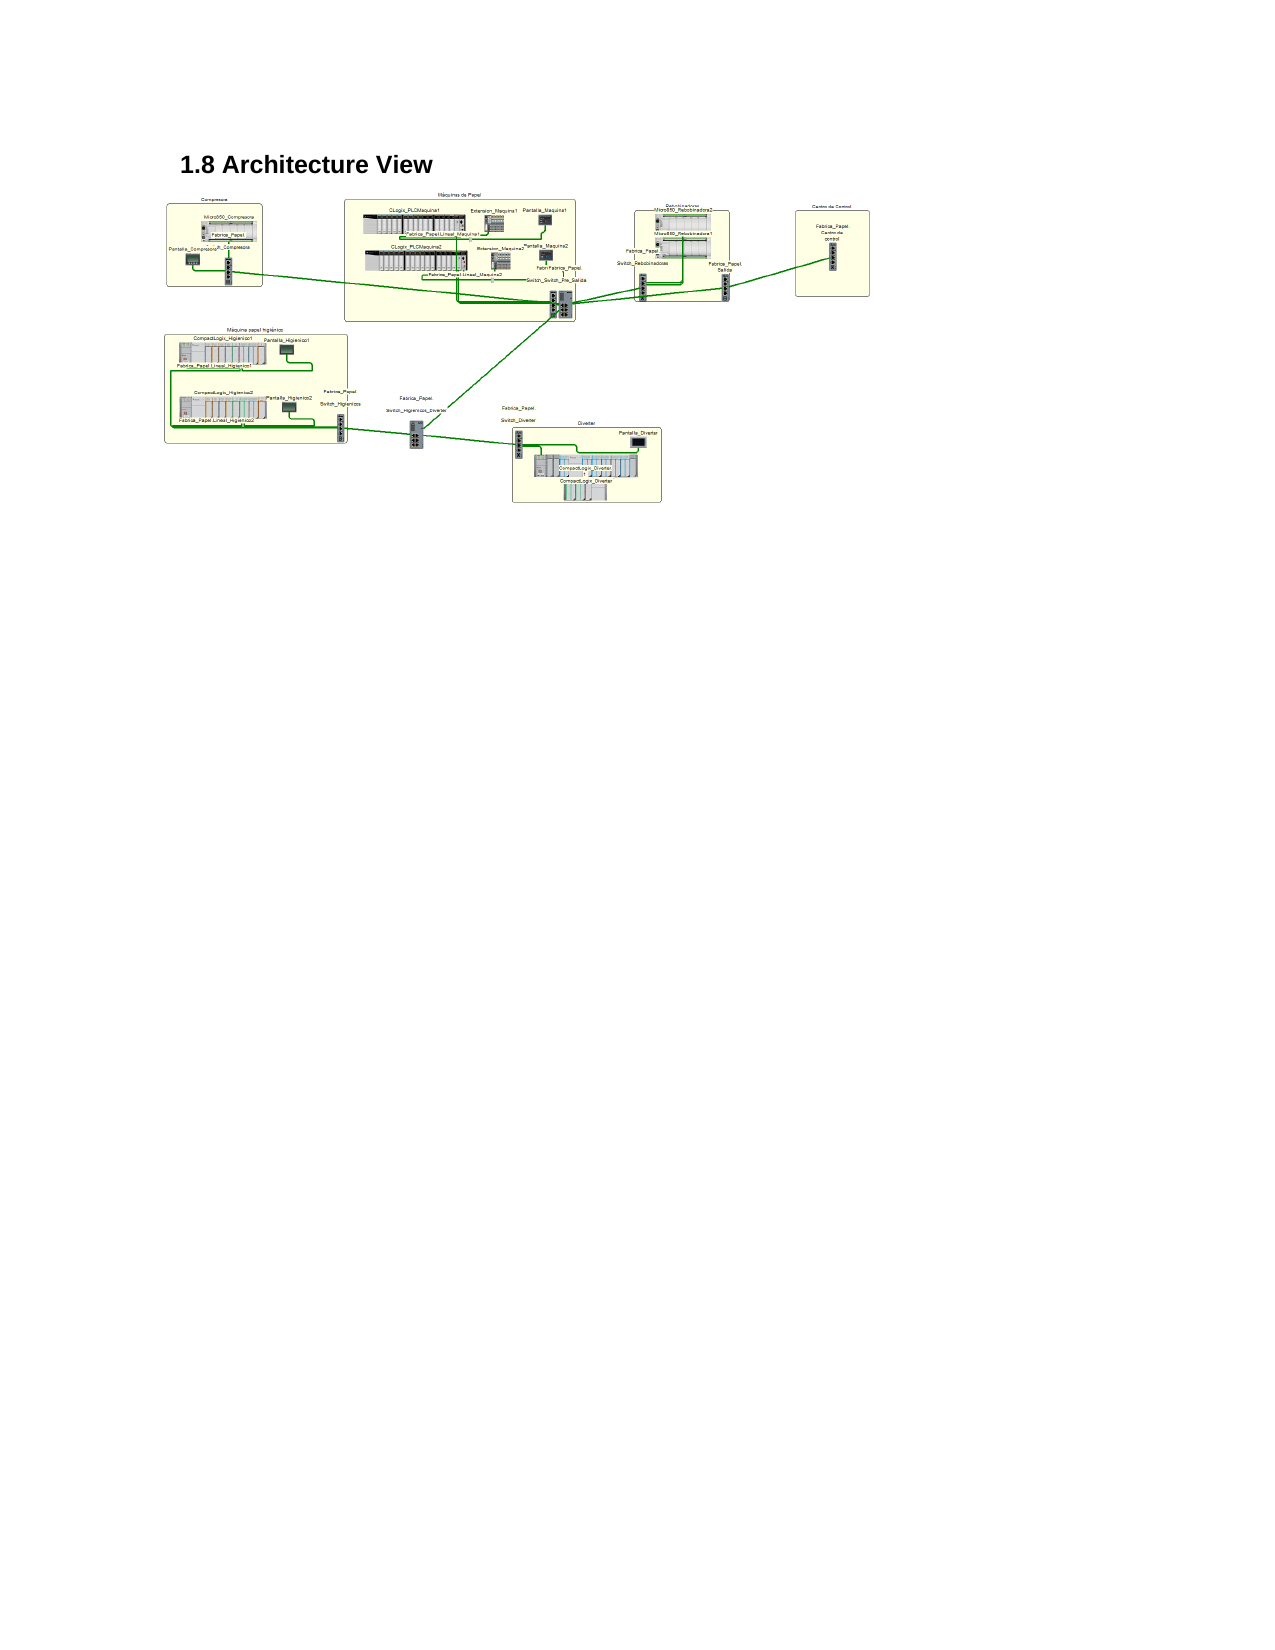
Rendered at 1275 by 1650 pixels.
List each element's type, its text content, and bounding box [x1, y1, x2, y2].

subtitle Architecture View [180, 150, 1125, 179]
